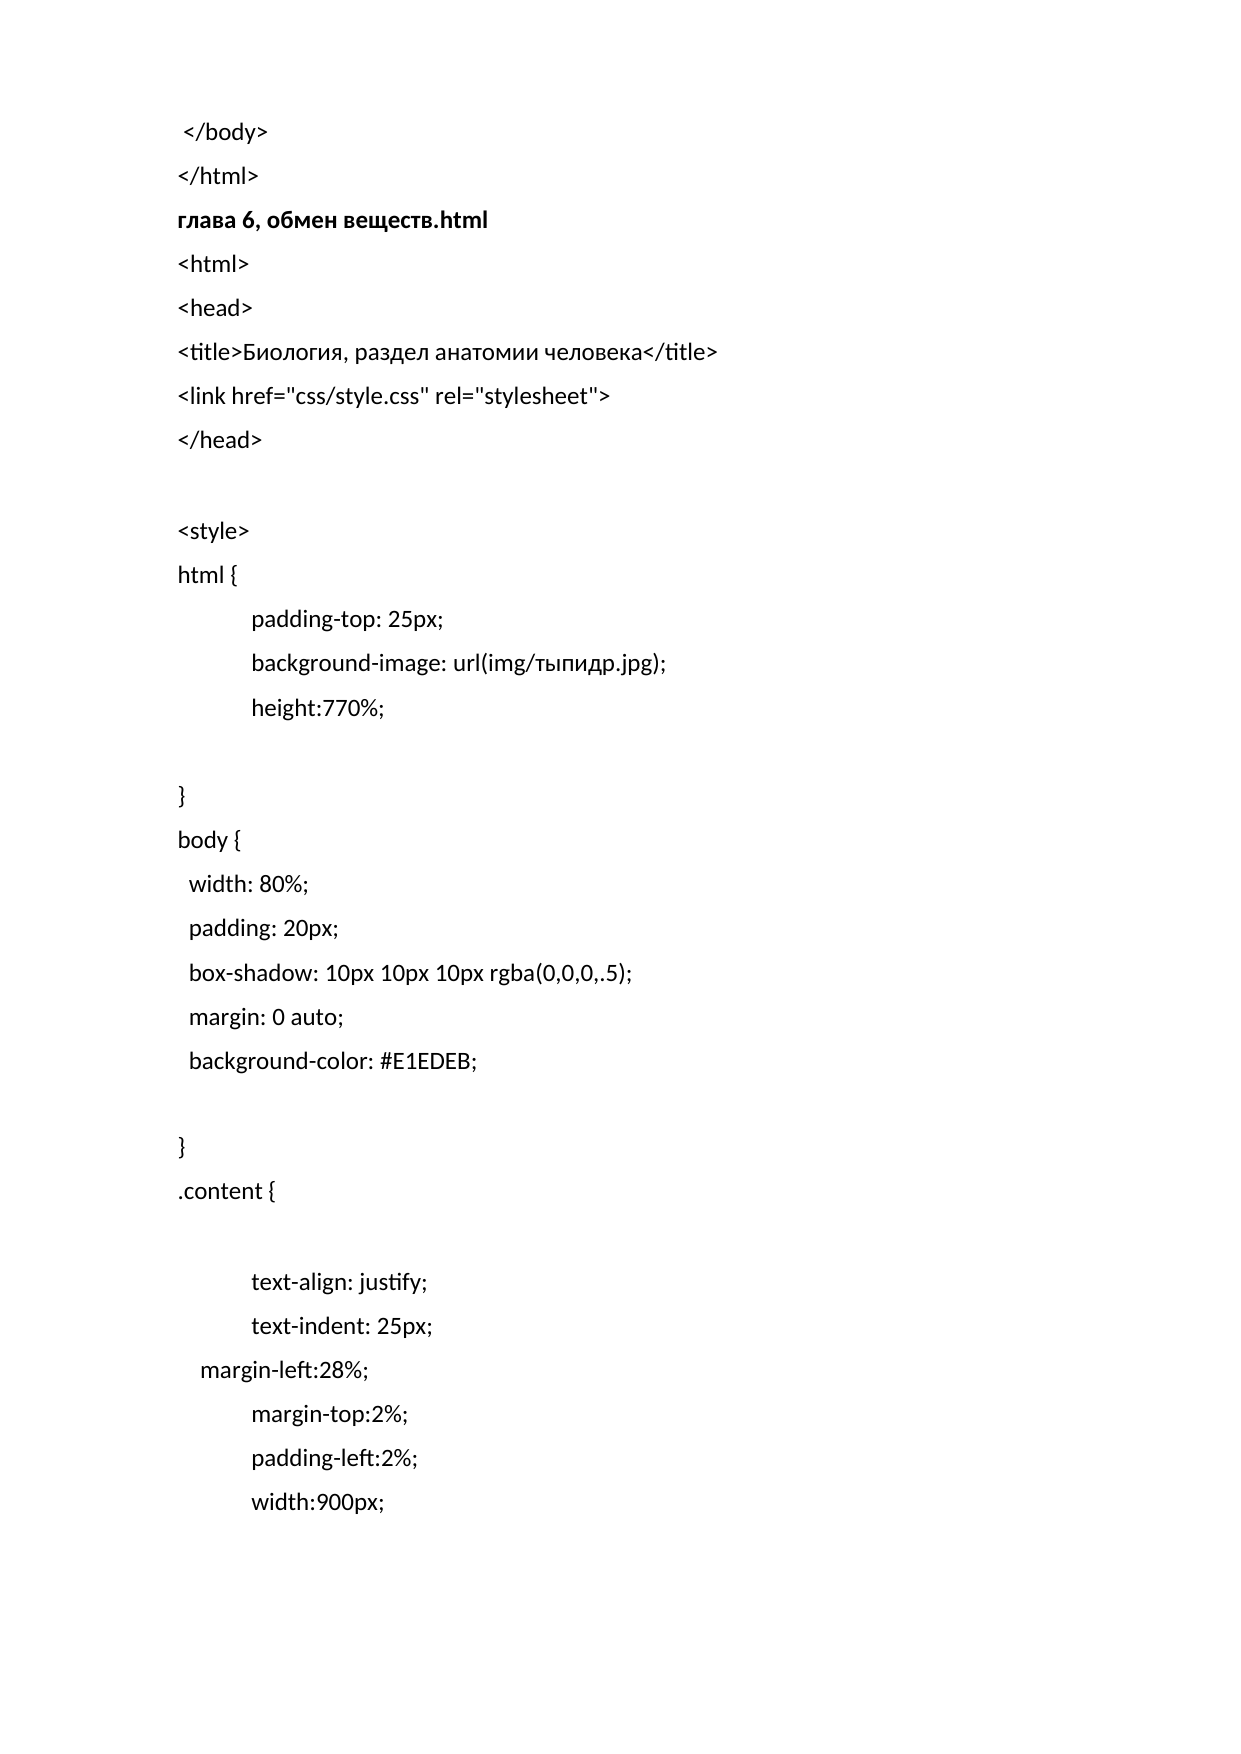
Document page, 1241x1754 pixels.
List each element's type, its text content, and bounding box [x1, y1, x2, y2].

text </head> [177, 427, 1152, 454]
text box-shadow: 10px 10px 10px rgba(0,0,0,.5); [177, 959, 1152, 986]
text width:900px; [177, 1489, 1152, 1516]
text margin: 0 auto; [177, 1003, 1152, 1031]
text } [177, 783, 1152, 810]
text body { [177, 827, 1152, 854]
text .content { [177, 1177, 1152, 1204]
text <style> [177, 518, 1152, 545]
text text-align: justify; [177, 1268, 1152, 1296]
text </body> [177, 118, 1152, 146]
text } [177, 1133, 1152, 1161]
text <title>Биология, раздел анатомии человека</title> [177, 338, 1152, 366]
text <head> [177, 294, 1152, 322]
text глава 6, обмен веществ.html [177, 206, 1152, 234]
text html { [177, 562, 1152, 589]
text margin-top:2%; [177, 1401, 1152, 1428]
text width: 80%; [177, 871, 1152, 898]
text margin-left:28%; [177, 1357, 1152, 1384]
text height:770%; [177, 694, 1152, 721]
text </html> [177, 162, 1152, 189]
text padding: 20px; [177, 915, 1152, 942]
text <link href="css/style.css" rel="stylesheet"> [177, 382, 1152, 410]
text background-image: url(img/тыпидр.jpg); [177, 650, 1152, 677]
text text-indent: 25px; [177, 1312, 1152, 1340]
text padding-top: 25px; [177, 606, 1152, 633]
text <html> [177, 250, 1152, 278]
text padding-left:2%; [177, 1445, 1152, 1472]
text background-color: #E1EDEB; [177, 1047, 1152, 1074]
